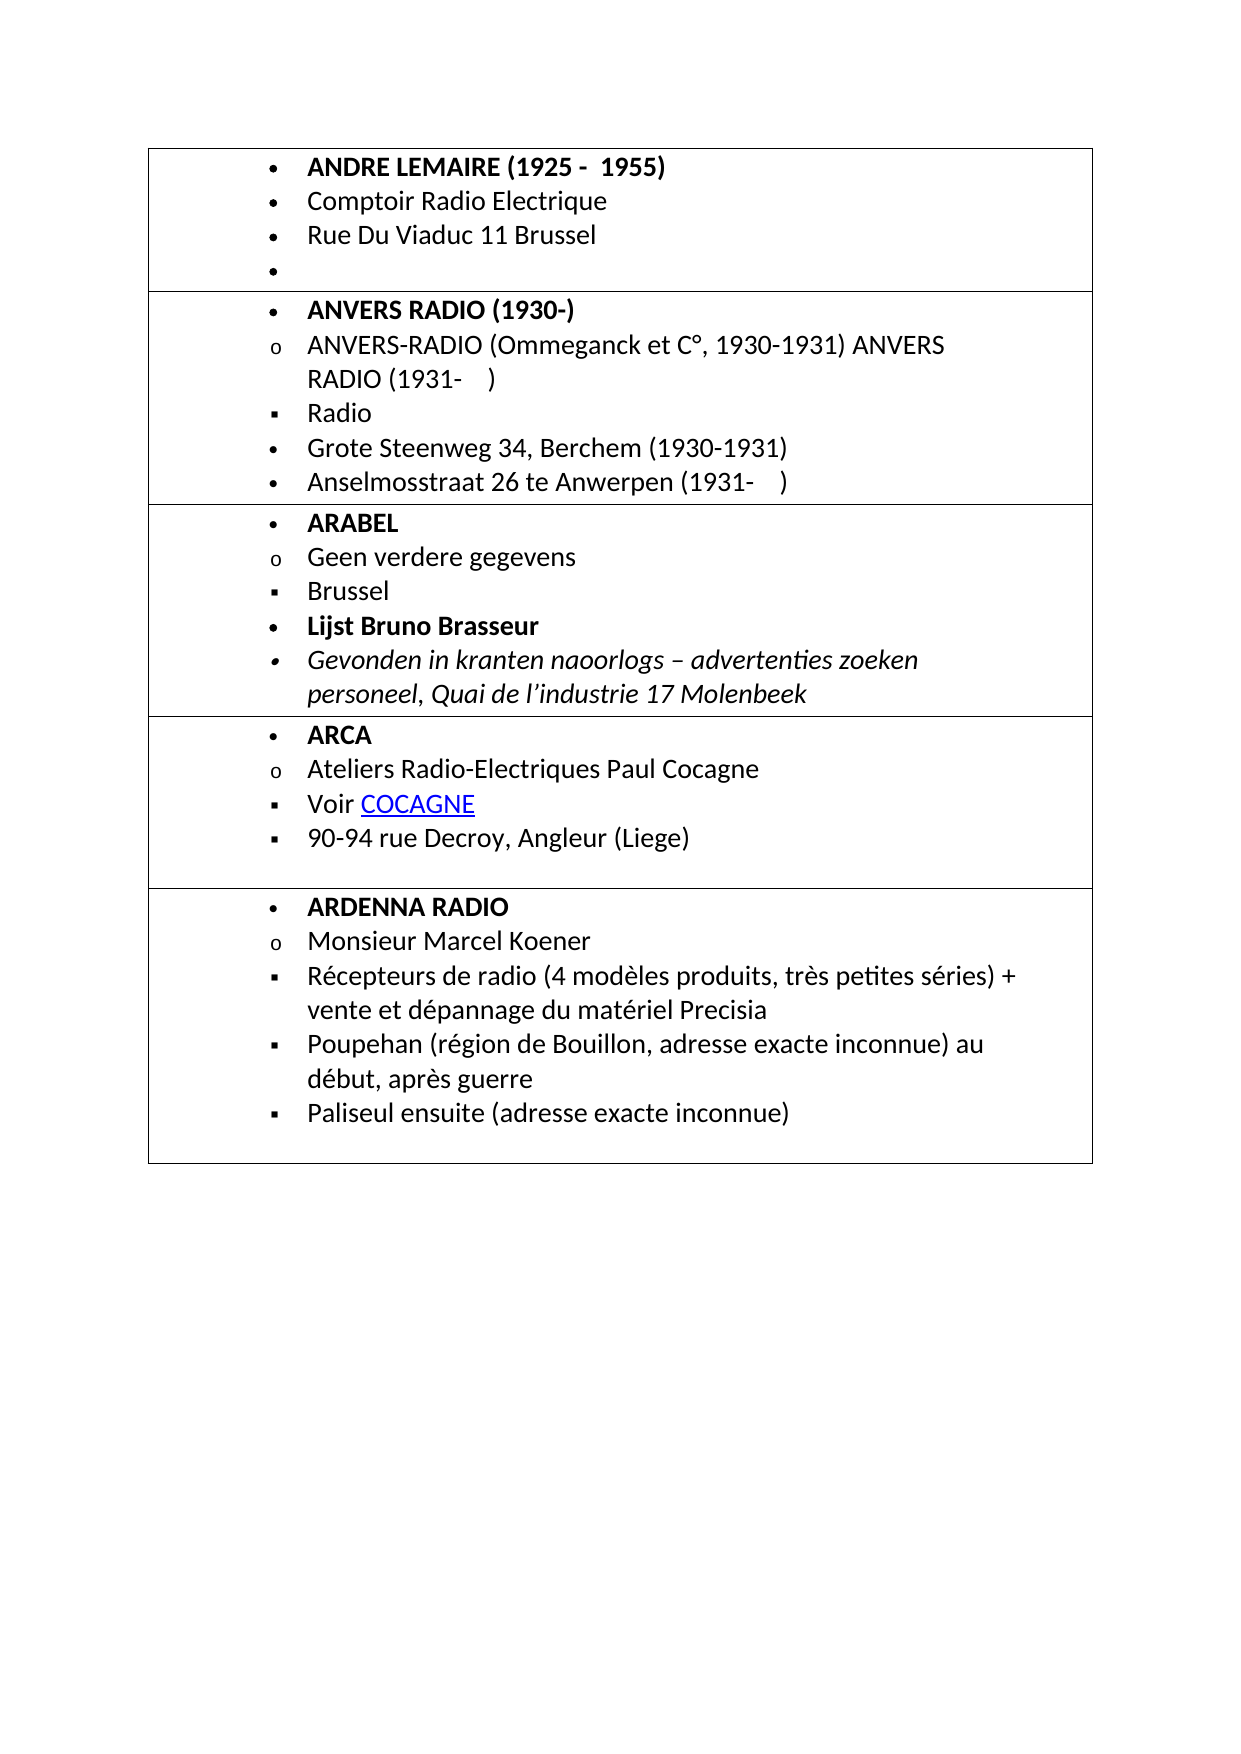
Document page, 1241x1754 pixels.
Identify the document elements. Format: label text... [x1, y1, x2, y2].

table_cell ARCA Ateliers Radio-Electriques Paul Cocagne Voir COCAGNE 90-94 rue Decroy, Angleur (Liege) [149, 717, 1092, 888]
table_cell ARDENNA RADIO Monsieur Marcel Koener Récepteurs de radio (4 modèles produits, très petites séries) + vente et dépannage du matériel Precisia Poupehan (région de Bouillon, adresse exacte inconnue) au début, après guerre Paliseul ensuite (adresse exacte inconnue) [149, 889, 1092, 1162]
table_cell ARABEL Geen verdere gegevens Brussel Lijst Bruno Brasseur Gevonden in kranten naoorlogs – advertenties zoeken personeel, Quai de l’industrie 17 Molenbeek [149, 505, 1092, 716]
table_cell ANDRE LEMAIRE (1925 - 1955) Comptoir Radio Electrique Rue Du Viaduc 11 Brussel [149, 149, 1092, 291]
table_cell ANVERS RADIO (1930-) ANVERS-RADIO (Ommeganck et C°, 1930-1931) ANVERS RADIO (1931- ) Radio Grote Steenweg 34, Berchem (1930-1931) Anselmosstraat 26 te Anwerpen (1931- ) [149, 292, 1092, 504]
